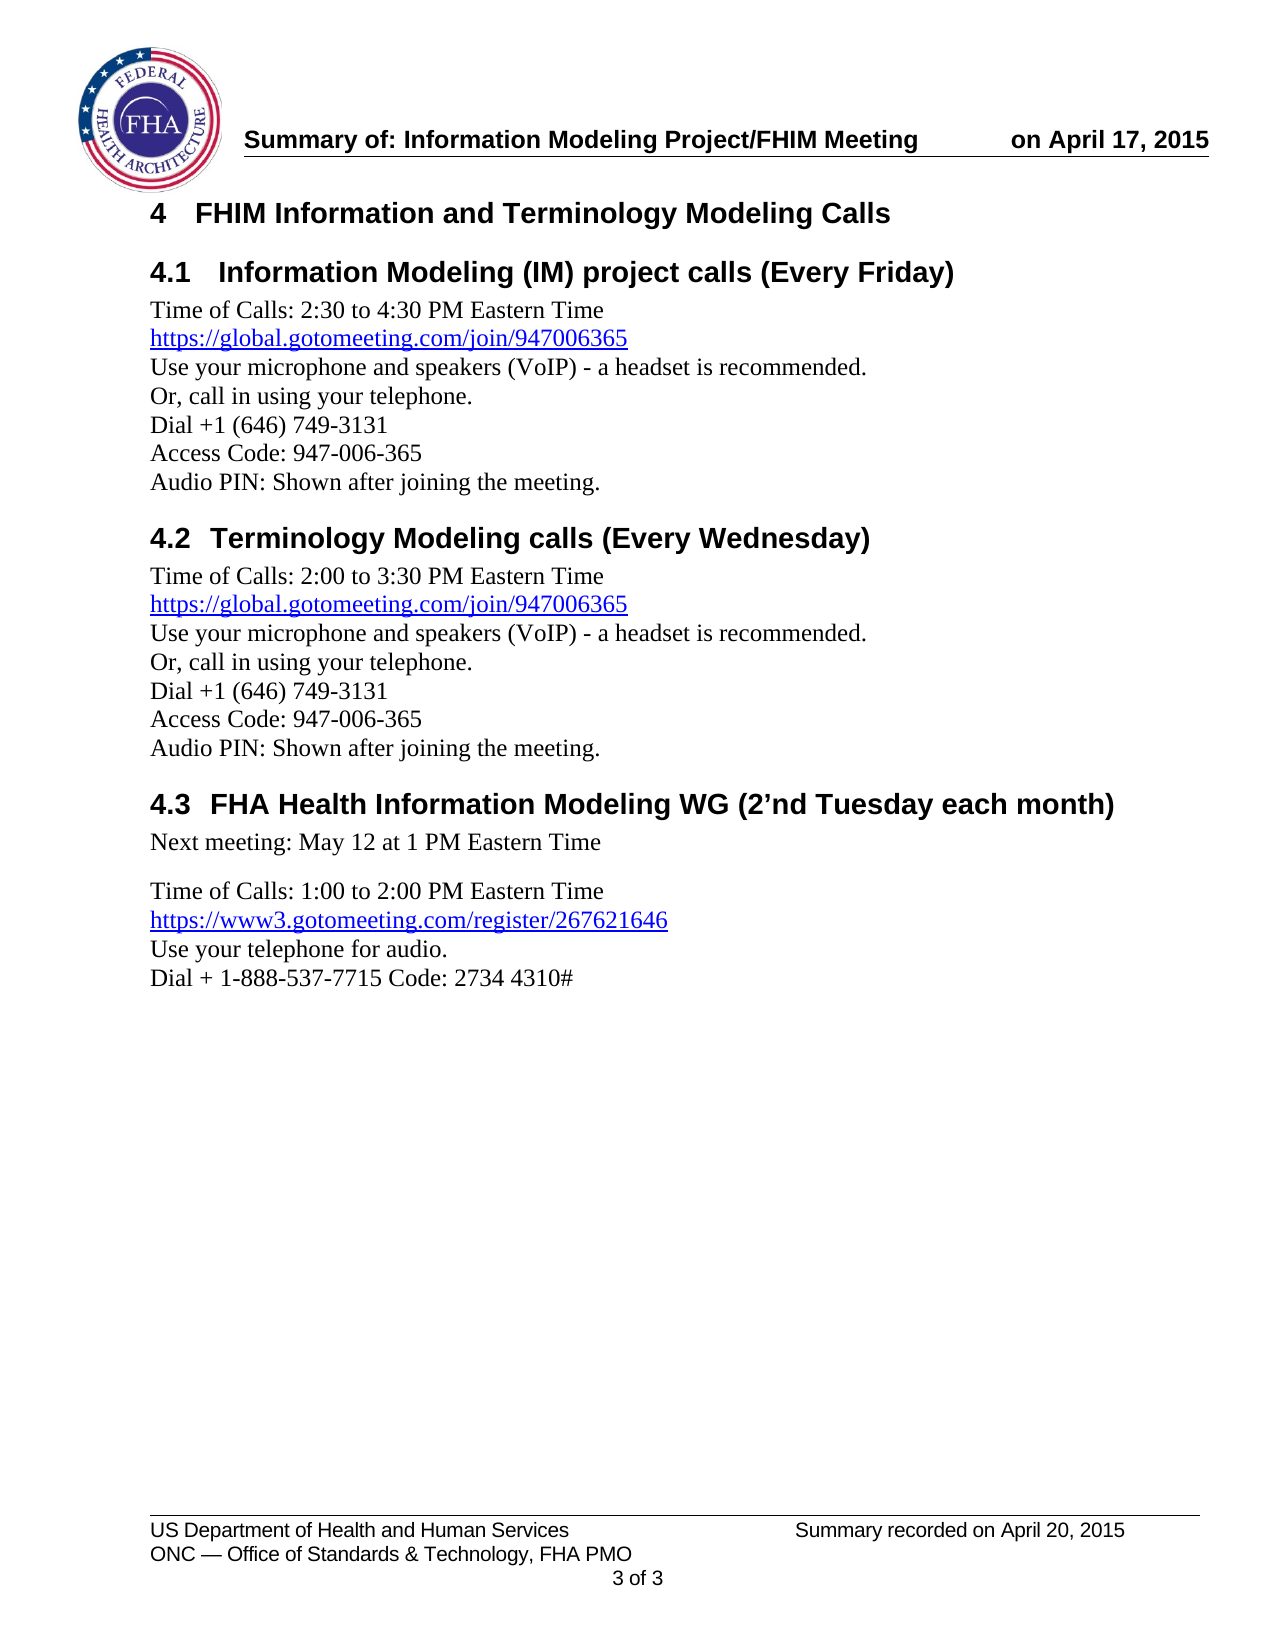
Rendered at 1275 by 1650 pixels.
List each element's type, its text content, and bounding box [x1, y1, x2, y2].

text Use your telephone for audio. Dial + 1-888-537-7715 Code: 2734 4310# [150, 934, 1200, 1020]
subtitle Terminology Modeling calls (Every Wednesday) [150, 521, 1200, 554]
text Next meeting: May 12 at 1 PM Eastern Time [150, 827, 1200, 856]
text Time of Calls: 2:00 to 3:30 PM Eastern Time https://global.gotomeeting.com/join/947006365 Use your microphone and speakers (VoIP) - a headset is recommended. Or, call in using your telephone. Dial +1 (646) 749-3131 Access Code: 947-006-365 Audio PIN: Shown after joining the meeting. [150, 561, 1200, 762]
picture [75, 45, 222, 192]
subtitle Information Modeling (IM) project calls (Every Friday) [150, 255, 1200, 288]
subtitle FHA Health Information Modeling WG (2’nd Tuesday each month) [150, 787, 1200, 821]
text Time of Calls: 2:30 to 4:30 PM Eastern Time https://global.gotomeeting.com/join/947006365 Use your microphone and speakers (VoIP) - a headset is recommended. Or, call in using your telephone. Dial +1 (646) 749-3131 Access Code: 947-006-365 Audio PIN: Shown after joining the meeting. [150, 295, 1200, 496]
text Time of Calls: 1:00 to 2:00 PM Eastern Time https://www3.gotomeeting.com/register/267621646 [150, 876, 1200, 934]
subtitle FHIM Information and Terminology Modeling Calls [150, 196, 1200, 230]
